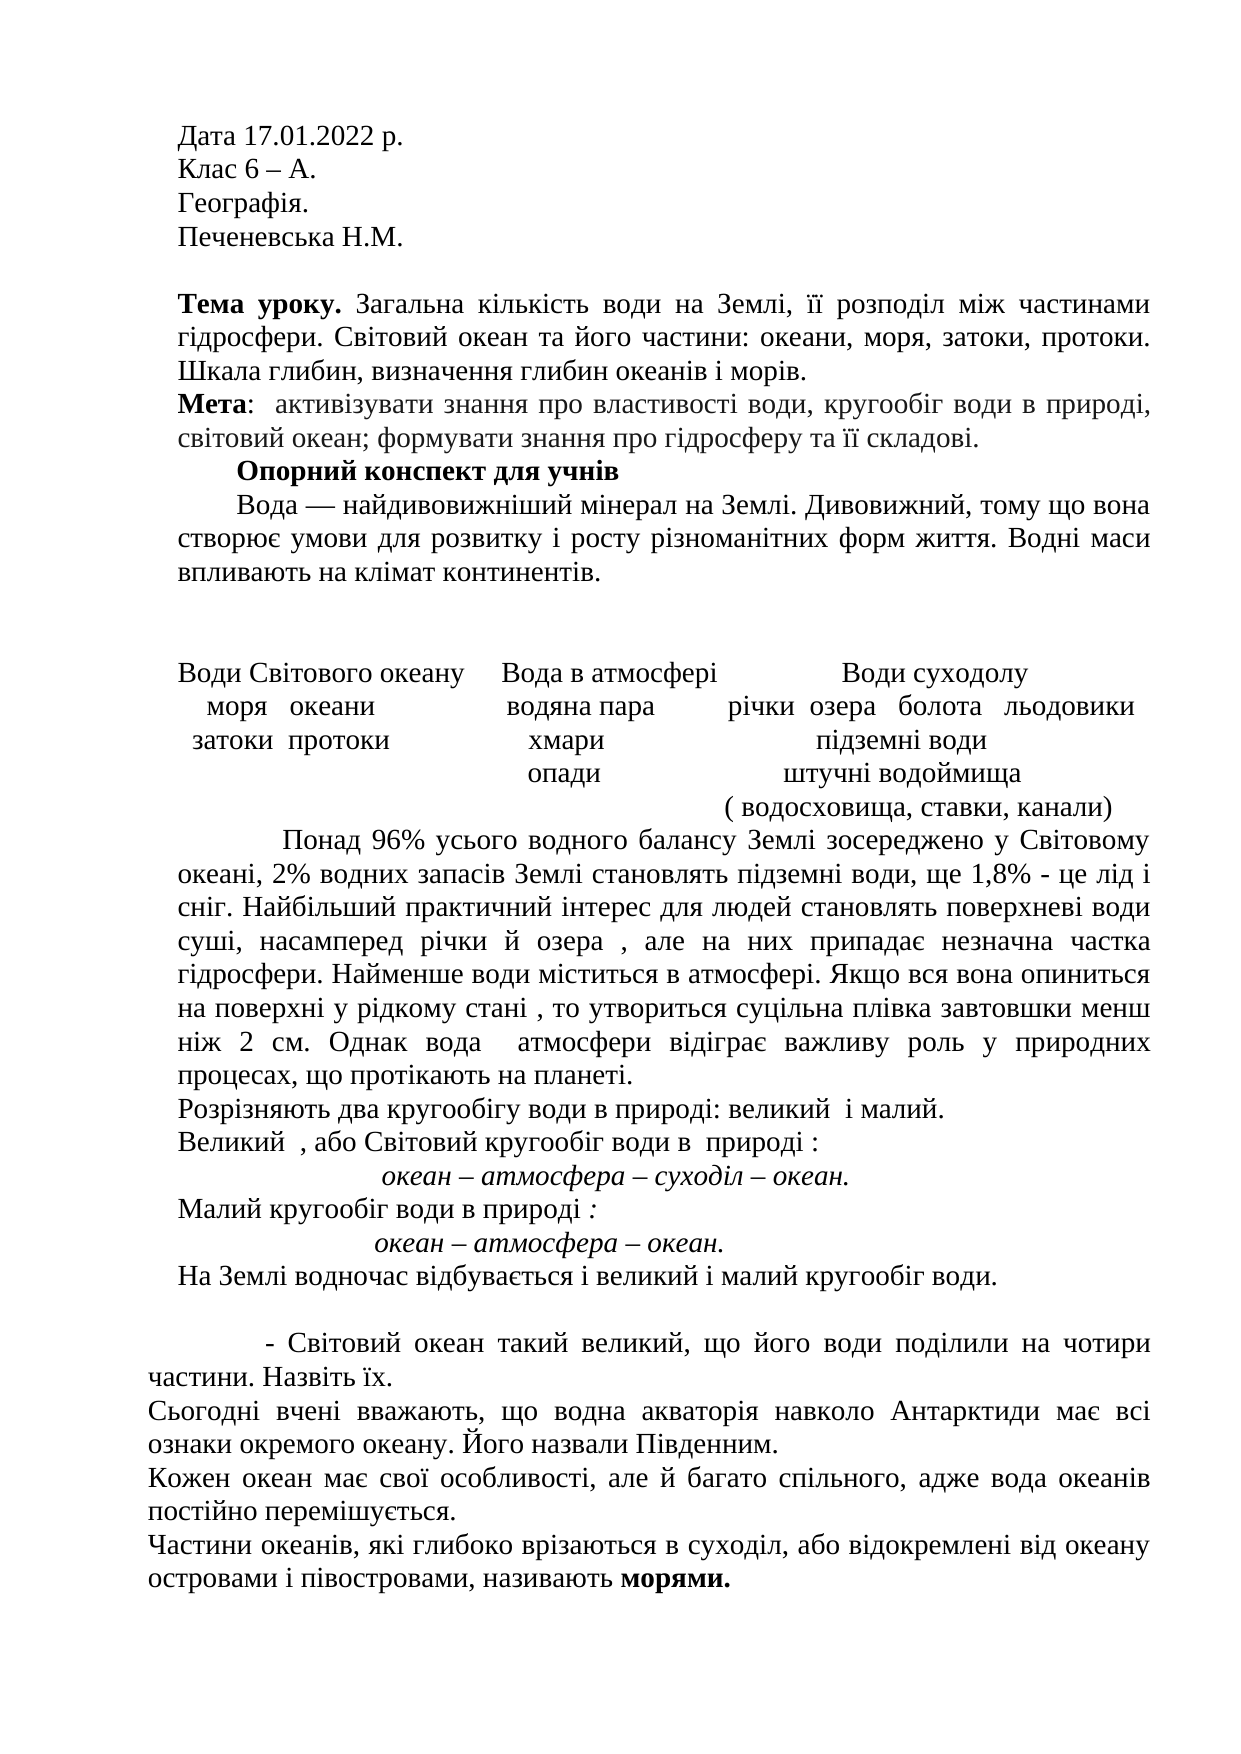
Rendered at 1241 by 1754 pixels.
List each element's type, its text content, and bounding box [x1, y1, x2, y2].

text Дата 17.01.2022 р. [177, 118, 1152, 152]
text На Землі водночас відбувається і великий і малий кругообіг води. [177, 1258, 1152, 1292]
text Великий , або Світовий кругообіг води в природі : [177, 1124, 1152, 1158]
text Вода — найдивовижніший мінерал на Землі. Дивовижний, тому що вона створює умови для розвитку і росту різноманітних форм життя. Водні маси впливають на клімат континентів. [177, 487, 1152, 588]
text - Світовий океан такий великий, що його води поділили на чотири частини. Назвіть їх. [148, 1326, 1152, 1393]
text океан – атмосфера – суходіл – океан. [177, 1158, 1152, 1191]
text Кожен океан має свої особливості, але й багато спільного, адже вода океанів постійно перемішується. [148, 1460, 1152, 1527]
text опади штучні водоймища [177, 755, 1152, 789]
text Малий кругообіг води в природі : [177, 1191, 1152, 1225]
text Печеневська Н.М. [177, 219, 1152, 252]
text океан – атмосфера – океан. [177, 1225, 1152, 1258]
text Географія. [177, 185, 1152, 219]
text Понад 96% усього водного балансу Землі зосереджено у Світовому океані, 2% водних запасів Землі становлять підземні води, ще 1,8% - це лід і сніг. Найбільший практичний інтерес для людей становлять поверхневі води суші, насамперед річки й озера , але на них припадає незначна частка гідросфери. Найменше води міститься в атмосфері. Якщо вся вона опиниться на поверхні у рідкому стані , то утвориться суцільна плівка завтовшки менш ніж 2 см. Однак вода атмосфери відіграє важливу роль у природних процесах, що протікають на планеті. [177, 822, 1152, 1091]
text Тема уроку. Загальна кількість води на Землі, її розподіл між частинами гідросфери. Світовий океан та його частини: океани, моря, затоки, протоки. Шкала глибин, визначення глибин океанів і морів. [177, 286, 1152, 386]
text Води Світового океану Вода в атмосфері Води суходолу [177, 655, 1152, 688]
text затоки протоки хмари підземні води [177, 722, 1152, 755]
text Опорний конспект для учнів [177, 453, 1152, 487]
text Мета: активізувати знання про властивості води, кругообіг води в природі, світовий океан; формувати знання про гідросферу та її складові. [177, 386, 1152, 453]
text ( водосховища, ставки, канали) [177, 789, 1152, 822]
text Частини океанів, які глибоко врізаються в суходіл, або відокремлені від океану островами і півостровами, називають морями. [148, 1527, 1152, 1594]
text моря океани водяна пара річки озера болота льодовики [177, 688, 1152, 722]
text Сьогодні вчені вважають, що водна акваторія навколо Антарктиди має всі ознаки окремого океану. Його назвали Південним. [148, 1393, 1152, 1460]
text Клас 6 – А. [177, 152, 1152, 185]
text Розрізняють два кругообігу води в природі: великий і малий. [177, 1091, 1152, 1124]
